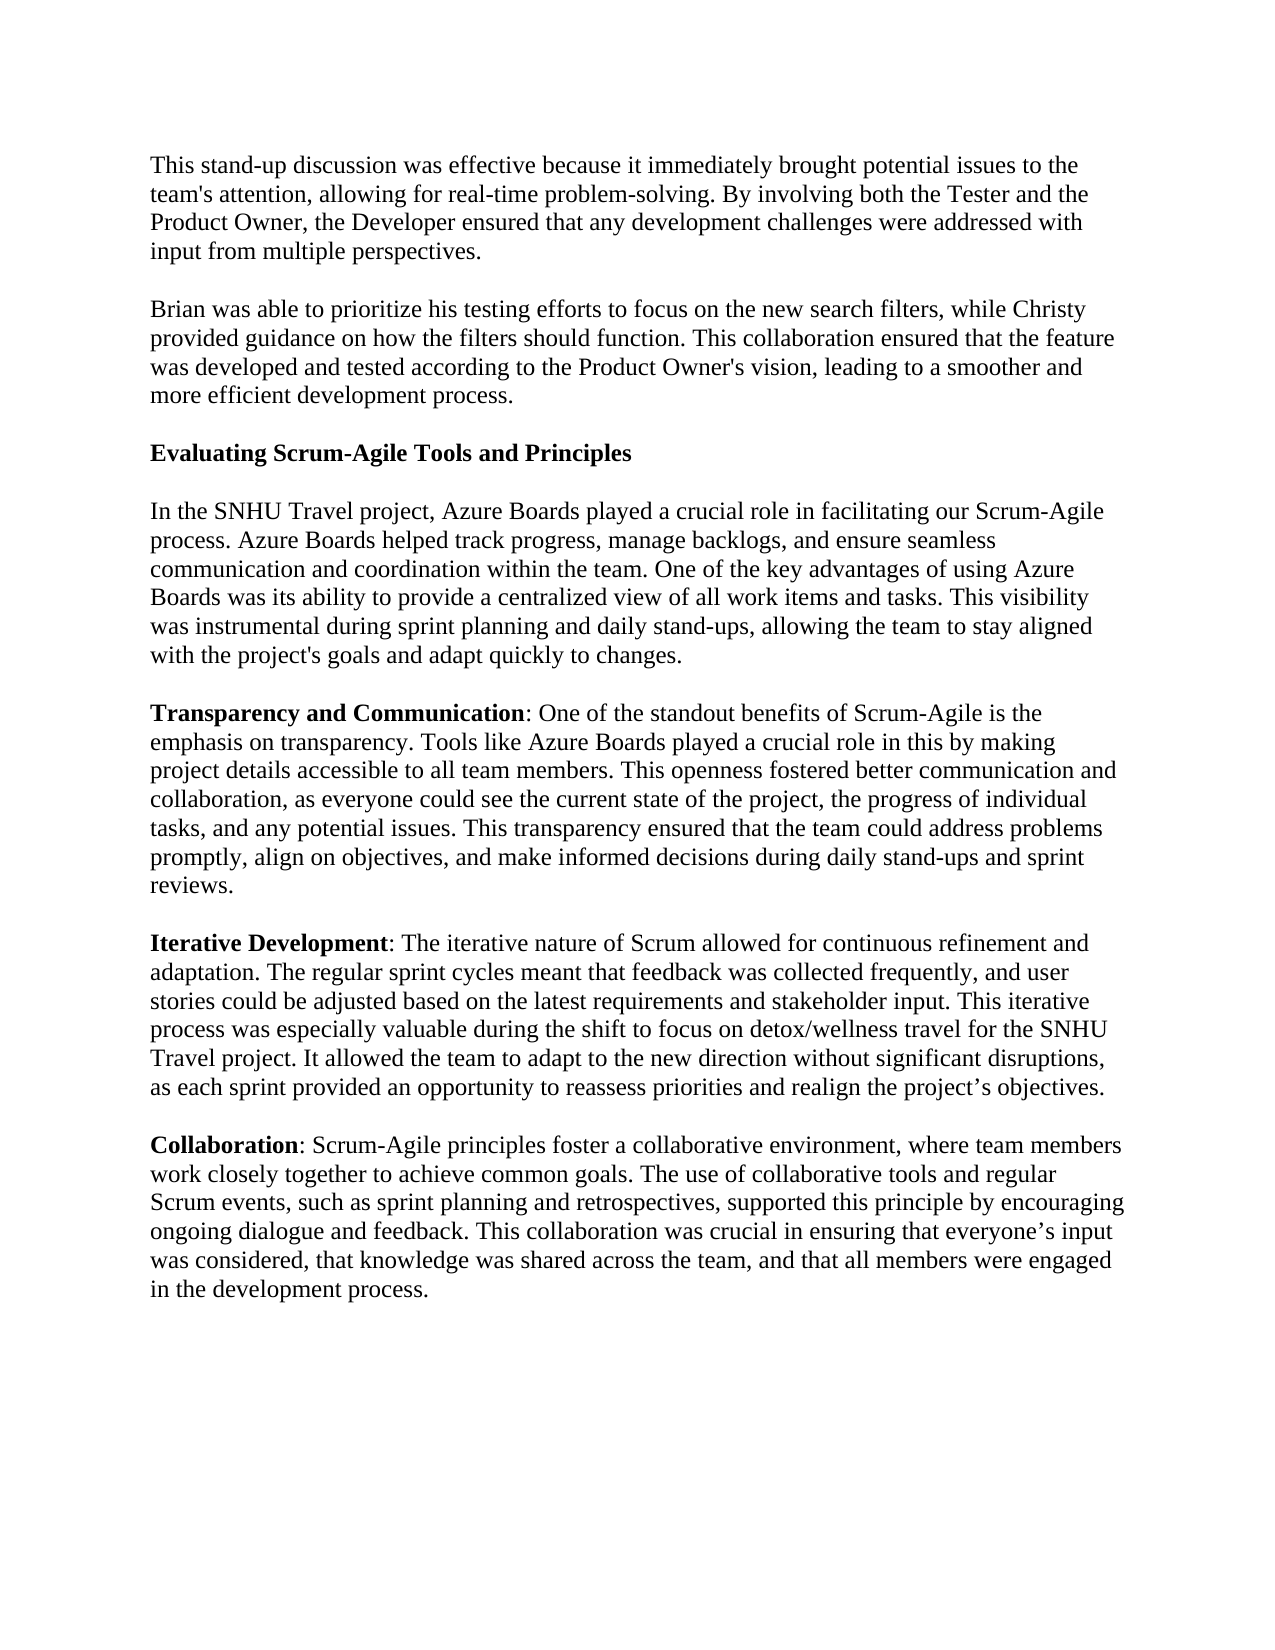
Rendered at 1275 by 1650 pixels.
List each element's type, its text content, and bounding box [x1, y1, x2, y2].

text Iterative Development: The iterative nature of Scrum allowed for continuous refinement and adaptation. The regular sprint cycles meant that feedback was collected frequently, and user stories could be adjusted based on the latest requirements and stakeholder input. This iterative process was especially valuable during the shift to focus on detox/wellness travel for the SNHU Travel project. It allowed the team to adapt to the new direction without significant disruptions, as each sprint provided an opportunity to reassess priorities and realign the project’s objectives. [150, 928, 1125, 1101]
text Evaluating Scrum-Agile Tools and Principles [150, 438, 1125, 467]
text This stand-up discussion was effective because it immediately brought potential issues to the team's attention, allowing for real-time problem-solving. By involving both the Tester and the Product Owner, the Developer ensured that any development challenges were addressed with input from multiple perspectives. [150, 150, 1125, 265]
text Collaboration: Scrum-Agile principles foster a collaborative environment, where team members work closely together to achieve common goals. The use of collaborative tools and regular Scrum events, such as sprint planning and retrospectives, supported this principle by encouraging ongoing dialogue and feedback. This collaboration was crucial in ensuring that everyone’s input was considered, that knowledge was shared across the team, and that all members were engaged in the development process. [150, 1130, 1125, 1302]
text Brian was able to prioritize his testing efforts to focus on the new search filters, while Christy provided guidance on how the filters should function. This collaboration ensured that the feature was developed and tested according to the Product Owner's vision, leading to a smoother and more efficient development process. [150, 294, 1125, 409]
text In the SNHU Travel project, Azure Boards played a crucial role in facilitating our Scrum-Agile process. Azure Boards helped track progress, manage backlogs, and ensure seamless communication and coordination within the team. One of the key advantages of using Azure Boards was its ability to provide a centralized view of all work items and tasks. This visibility was instrumental during sprint planning and daily stand-ups, allowing the team to stay aligned with the project's goals and adapt quickly to changes. [150, 496, 1125, 669]
text Transparency and Communication: One of the standout benefits of Scrum-Agile is the emphasis on transparency. Tools like Azure Boards played a crucial role in this by making project details accessible to all team members. This openness fostered better communication and collaboration, as everyone could see the current state of the project, the progress of individual tasks, and any potential issues. This transparency ensured that the team could address problems promptly, align on objectives, and make informed decisions during daily stand-ups and sprint reviews. [150, 698, 1125, 899]
